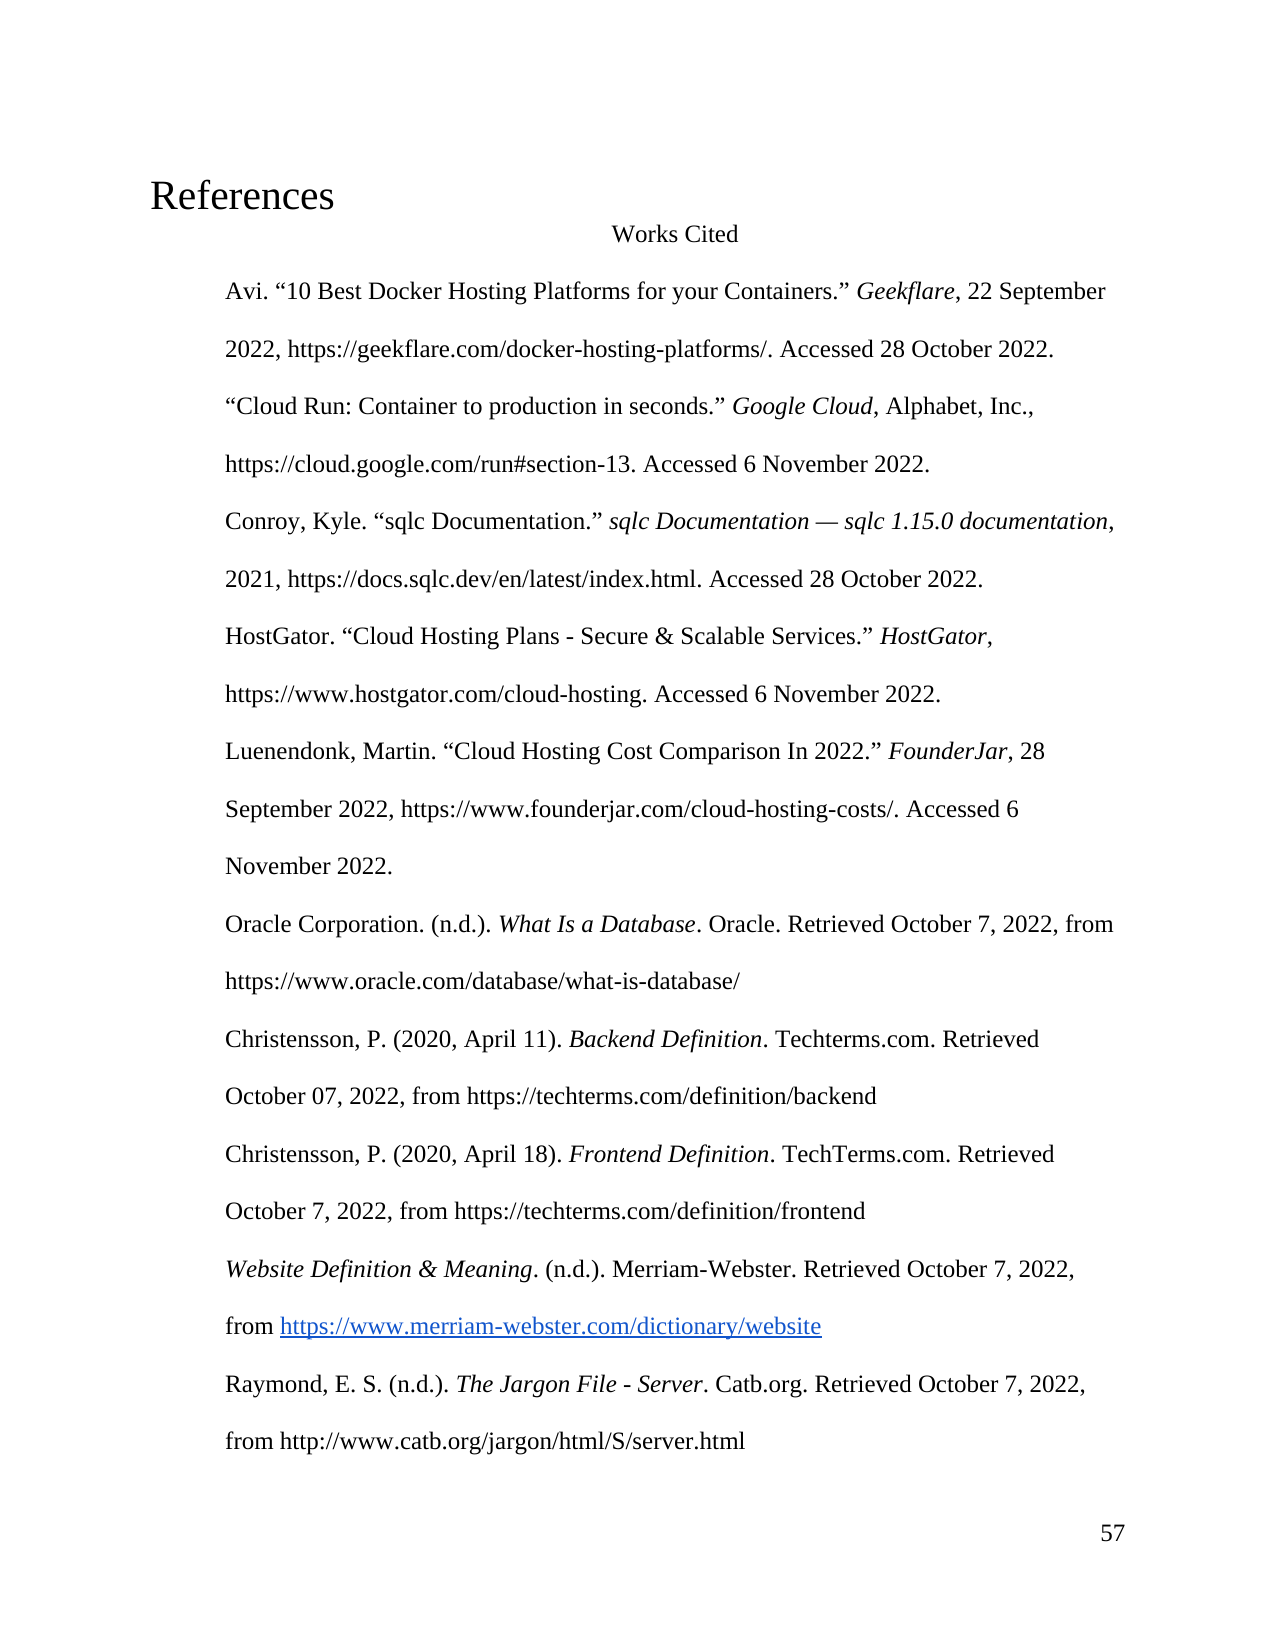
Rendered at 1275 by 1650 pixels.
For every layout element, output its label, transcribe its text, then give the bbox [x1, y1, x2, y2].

text Conroy, Kyle. “sqlc Documentation.” sqlc Documentation — sqlc 1.15.0 documentation, 2021, https://docs.sqlc.dev/en/latest/index.html. Accessed 28 October 2022. [225, 506, 1125, 592]
text Raymond, E. S. (n.d.). The Jargon File - Server. Catb.org. Retrieved October 7, 2022, from http://www.catb.org/jargon/html/S/server.html [225, 1369, 1125, 1455]
text HostGator. “Cloud Hosting Plans - Secure & Scalable Services.” HostGator, https://www.hostgator.com/cloud-hosting. Accessed 6 November 2022. [225, 621, 1125, 707]
text Christensson, P. (2020, April 11). Backend Definition. Techterms.com. Retrieved October 07, 2022, from https://techterms.com/definition/backend [225, 1024, 1125, 1110]
text “Cloud Run: Container to production in seconds.” Google Cloud, Alphabet, Inc., https://cloud.google.com/run#section-13. Accessed 6 November 2022. [225, 391, 1125, 477]
text Works Cited [225, 219, 1125, 247]
text Avi. “10 Best Docker Hosting Platforms for your Containers.” Geekflare, 22 September 2022, https://geekflare.com/docker-hosting-platforms/. Accessed 28 October 2022. [225, 276, 1125, 362]
subtitle References [150, 171, 1125, 219]
text Luenendonk, Martin. “Cloud Hosting Cost Comparison In 2022.” FounderJar, 28 September 2022, https://www.founderjar.com/cloud-hosting-costs/. Accessed 6 November 2022. [225, 736, 1125, 880]
text Website Definition & Meaning. (n.d.). Merriam-Webster. Retrieved October 7, 2022, from https://www.merriam-webster.com/dictionary/website [225, 1254, 1125, 1340]
text Christensson, P. (2020, April 18). Frontend Definition. TechTerms.com. Retrieved October 7, 2022, from https://techterms.com/definition/frontend [225, 1139, 1125, 1225]
text Oracle Corporation. (n.d.). What Is a Database. Oracle. Retrieved October 7, 2022, from https://www.oracle.com/database/what-is-database/ [225, 909, 1125, 995]
